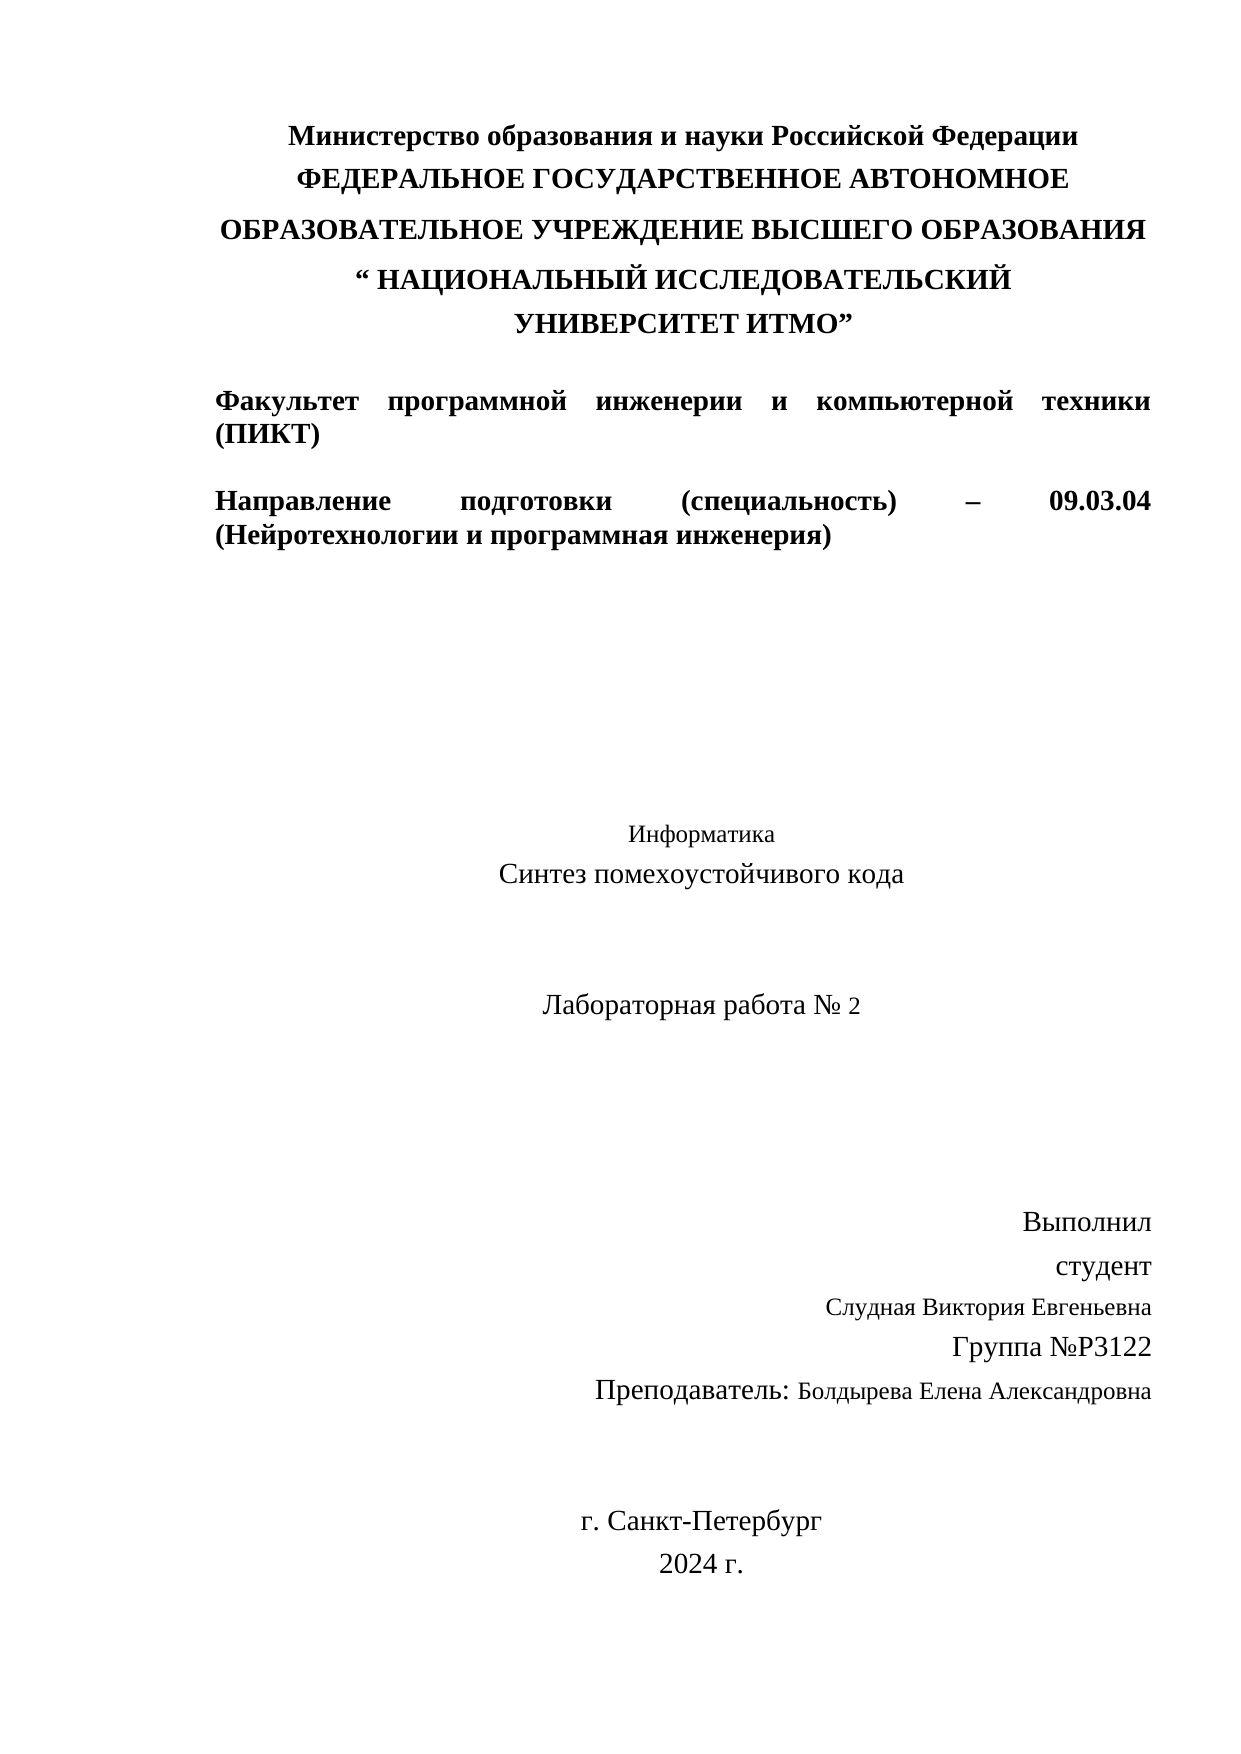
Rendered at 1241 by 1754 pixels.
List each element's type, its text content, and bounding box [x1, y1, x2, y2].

text Министерство образования и науки Российской Федерации [215, 118, 1152, 152]
text Синтез помехоустойчивого кода [177, 856, 1152, 890]
text г. Санкт-Петербург [177, 1503, 1152, 1537]
text Лабораторная работа № [177, 987, 1152, 1020]
text федеральное государственное автономное образовательное учреждение высшего образования [215, 162, 1152, 246]
text 2024 г. [177, 1547, 1152, 1580]
text Направление подготовки (специальность) – 09.03.04 (Нейротехнологии и программная инженерия) [215, 483, 1152, 551]
text УНИВЕРСИТЕТ ИТМО” [215, 306, 1152, 339]
text Выполнил студент [177, 1204, 1152, 1282]
text “ НАЦИОНАЛЬНЫЙ ИССЛЕДОВАТЕЛЬСКИЙ [215, 262, 1152, 296]
text Преподаватель: [177, 1372, 1152, 1406]
text Группа №P3122 [177, 1329, 1152, 1362]
text Факультет программной инженерии и компьютерной техники (ПИКТ) [215, 383, 1152, 450]
